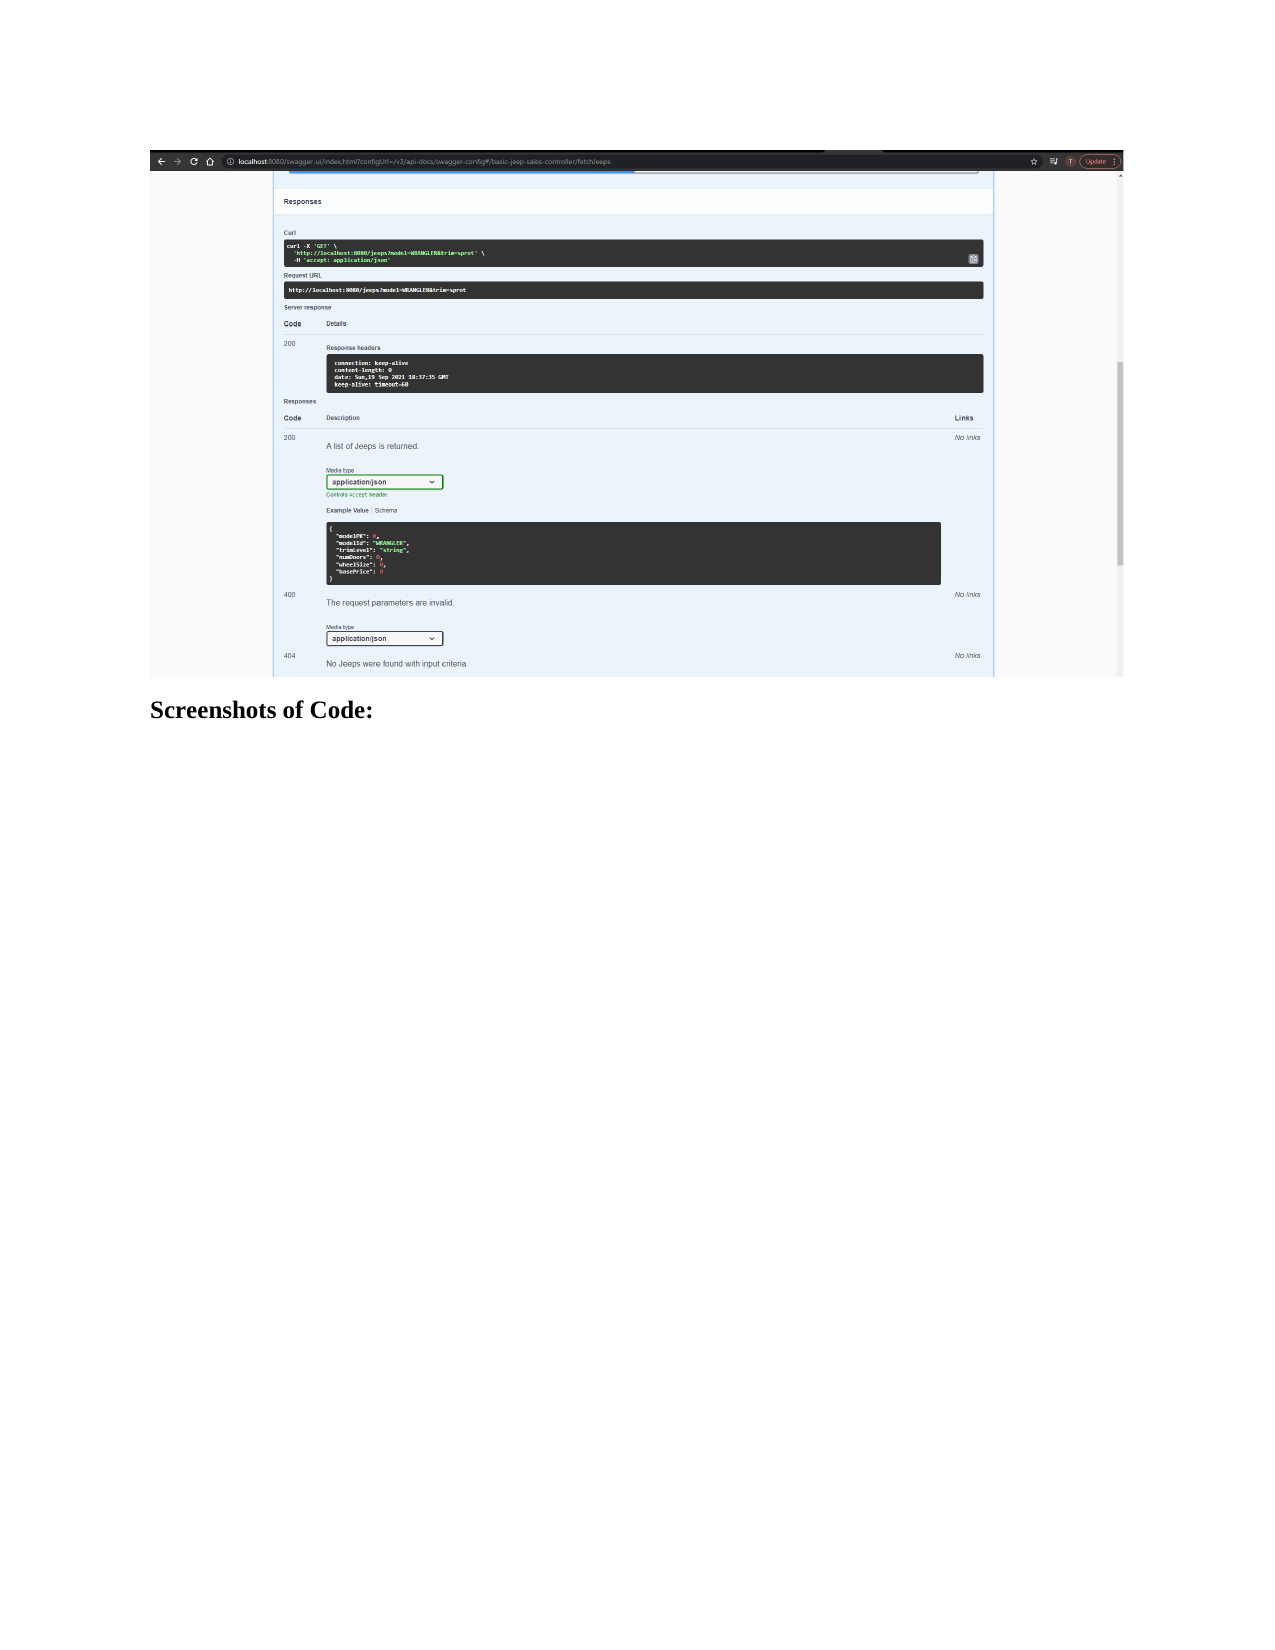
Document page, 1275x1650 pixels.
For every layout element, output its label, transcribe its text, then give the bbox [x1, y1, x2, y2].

picture [150, 150, 1124, 677]
text Screenshots of Code: [150, 696, 1125, 724]
